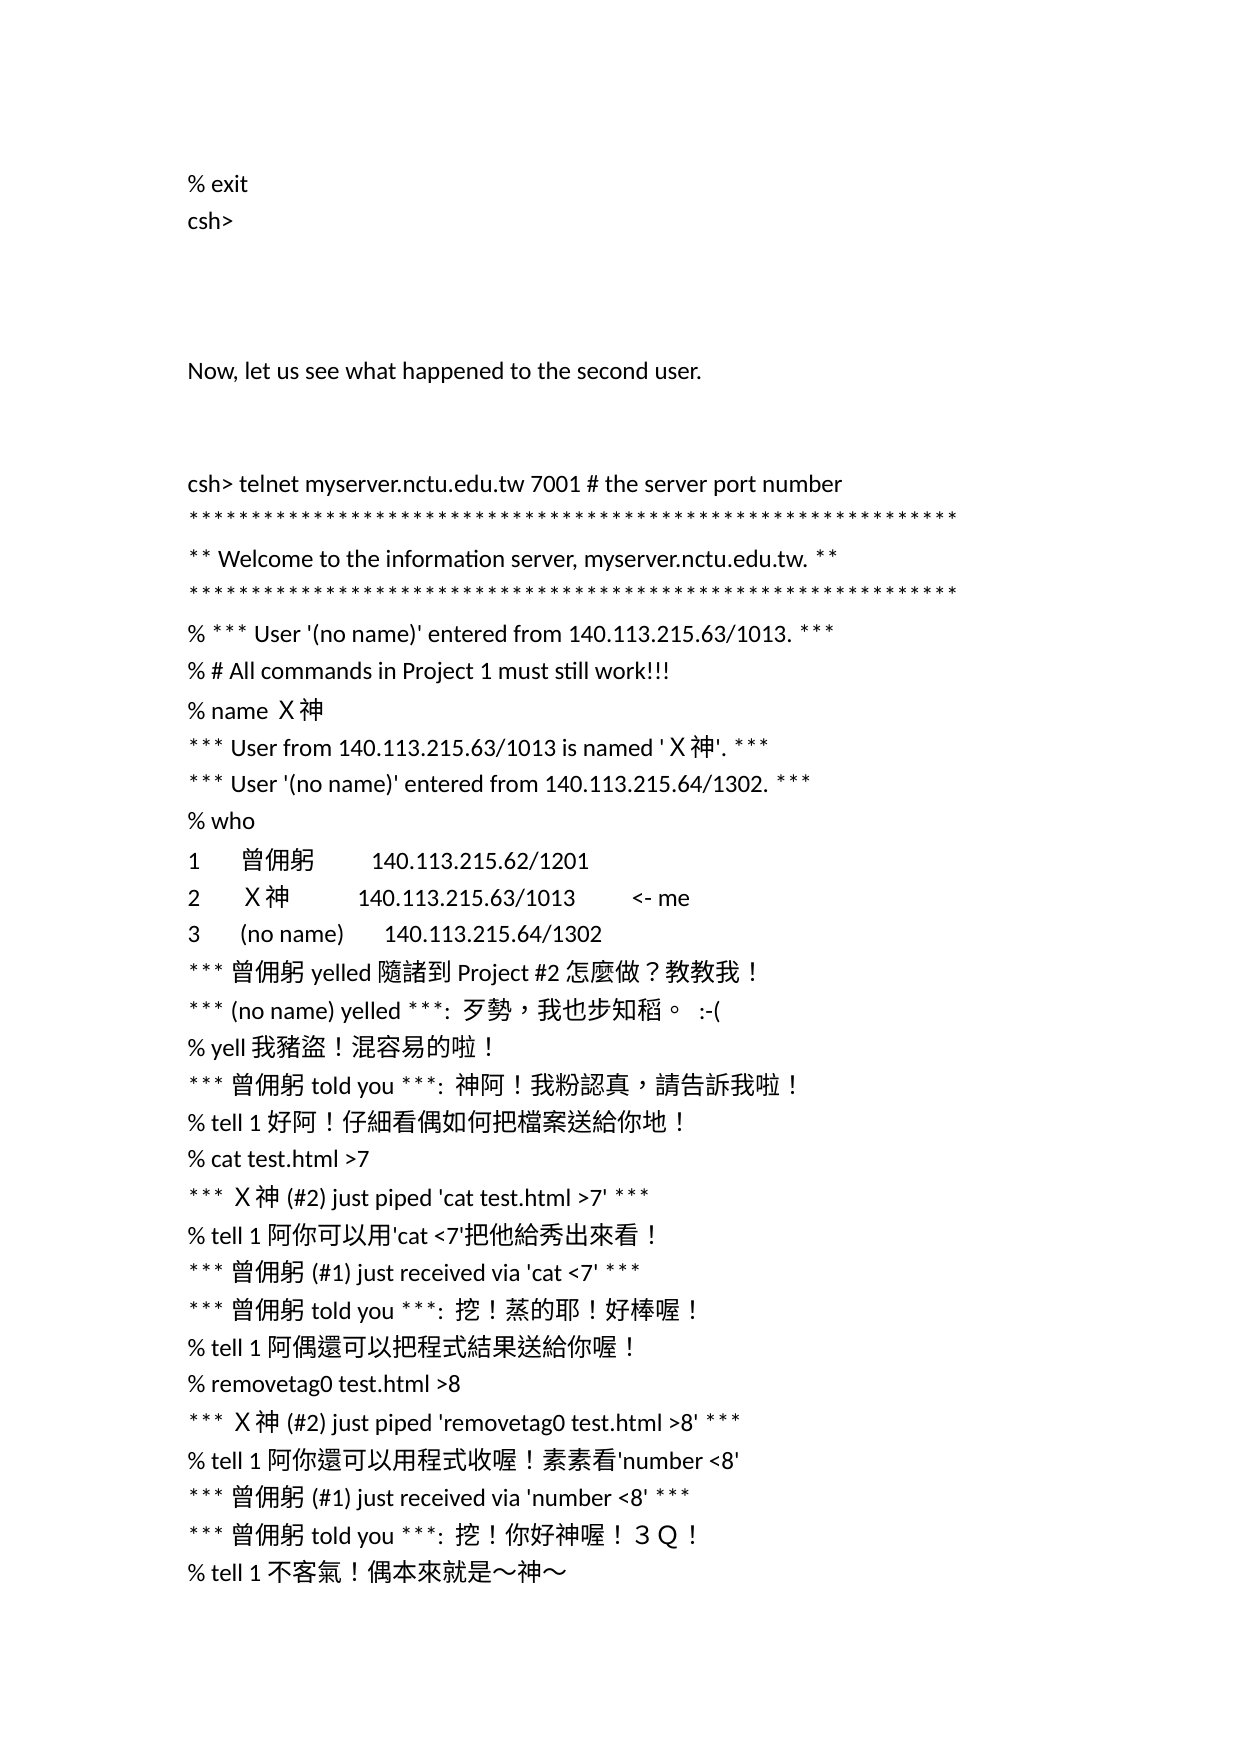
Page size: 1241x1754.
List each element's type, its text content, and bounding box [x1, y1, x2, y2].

text % removetag0 test.html >8 [187, 1364, 1053, 1402]
text *** 曾佣躬 (#1) just received via 'number <8' *** [187, 1477, 1053, 1514]
text *** 曾佣躬 yelled 隨諸到Project #2怎麼做？教教我！ [187, 952, 1053, 989]
text Now, let us see what happened to the second user. [187, 352, 1053, 389]
text 2 Ｘ神 140.113.215.63/1013 <- me [187, 877, 1053, 914]
text % # All commands in Project 1 must still work!!! [187, 652, 1053, 689]
text % tell 1 阿你還可以用程式收喔！素素看'number <8' [187, 1439, 1053, 1477]
text ************************************************************** [187, 577, 1053, 614]
text *** 曾佣躬 (#1) just received via 'cat <7' *** [187, 1252, 1053, 1289]
text *** Ｘ神 (#2) just piped 'cat test.html >7' *** [187, 1177, 1053, 1214]
text % who [187, 802, 1053, 839]
text % name Ｘ神 [187, 689, 1053, 727]
text *** 曾佣躬 told you ***: 挖！你好神喔！３Ｑ！ [187, 1514, 1053, 1552]
text % *** User '(no name)' entered from 140.113.215.63/1013. *** [187, 614, 1053, 652]
text *** User '(no name)' entered from 140.113.215.64/1302. *** [187, 764, 1053, 802]
text *** Ｘ神 (#2) just piped 'removetag0 test.html >8' *** [187, 1402, 1053, 1439]
text % tell 1 阿你可以用'cat <7'把他給秀出來看！ [187, 1214, 1053, 1252]
text *** User from 140.113.215.63/1013 is named 'Ｘ神'. *** [187, 727, 1053, 764]
text *** 曾佣躬 told you ***: 神阿！我粉認真，請告訴我啦！ [187, 1064, 1053, 1102]
text % tell 1 阿偶還可以把程式結果送給你喔！ [187, 1327, 1053, 1364]
text % yell 我豬盜！混容易的啦！ [187, 1027, 1053, 1064]
text 3 (no name) 140.113.215.64/1302 [187, 914, 1053, 952]
text ** Welcome to the information server, myserver.nctu.edu.tw. ** [187, 539, 1053, 577]
text csh> [187, 202, 1053, 239]
text % tell 1 不客氣！偶本來就是～神～ [187, 1552, 1053, 1589]
text *** 曾佣躬 told you ***: 挖！蒸的耶！好棒喔！ [187, 1289, 1053, 1327]
text % tell 1 好阿！仔細看偶如何把檔案送給你地！ [187, 1102, 1053, 1139]
text ************************************************************** [187, 502, 1053, 539]
text *** (no name) yelled ***: 歹勢，我也步知稻。 :-( [187, 989, 1053, 1027]
text csh> telnet myserver.nctu.edu.tw 7001 # the server port number [187, 464, 1053, 502]
text % exit [187, 164, 1053, 202]
text 1 曾佣躬 140.113.215.62/1201 [187, 839, 1053, 877]
text % cat test.html >7 [187, 1139, 1053, 1177]
